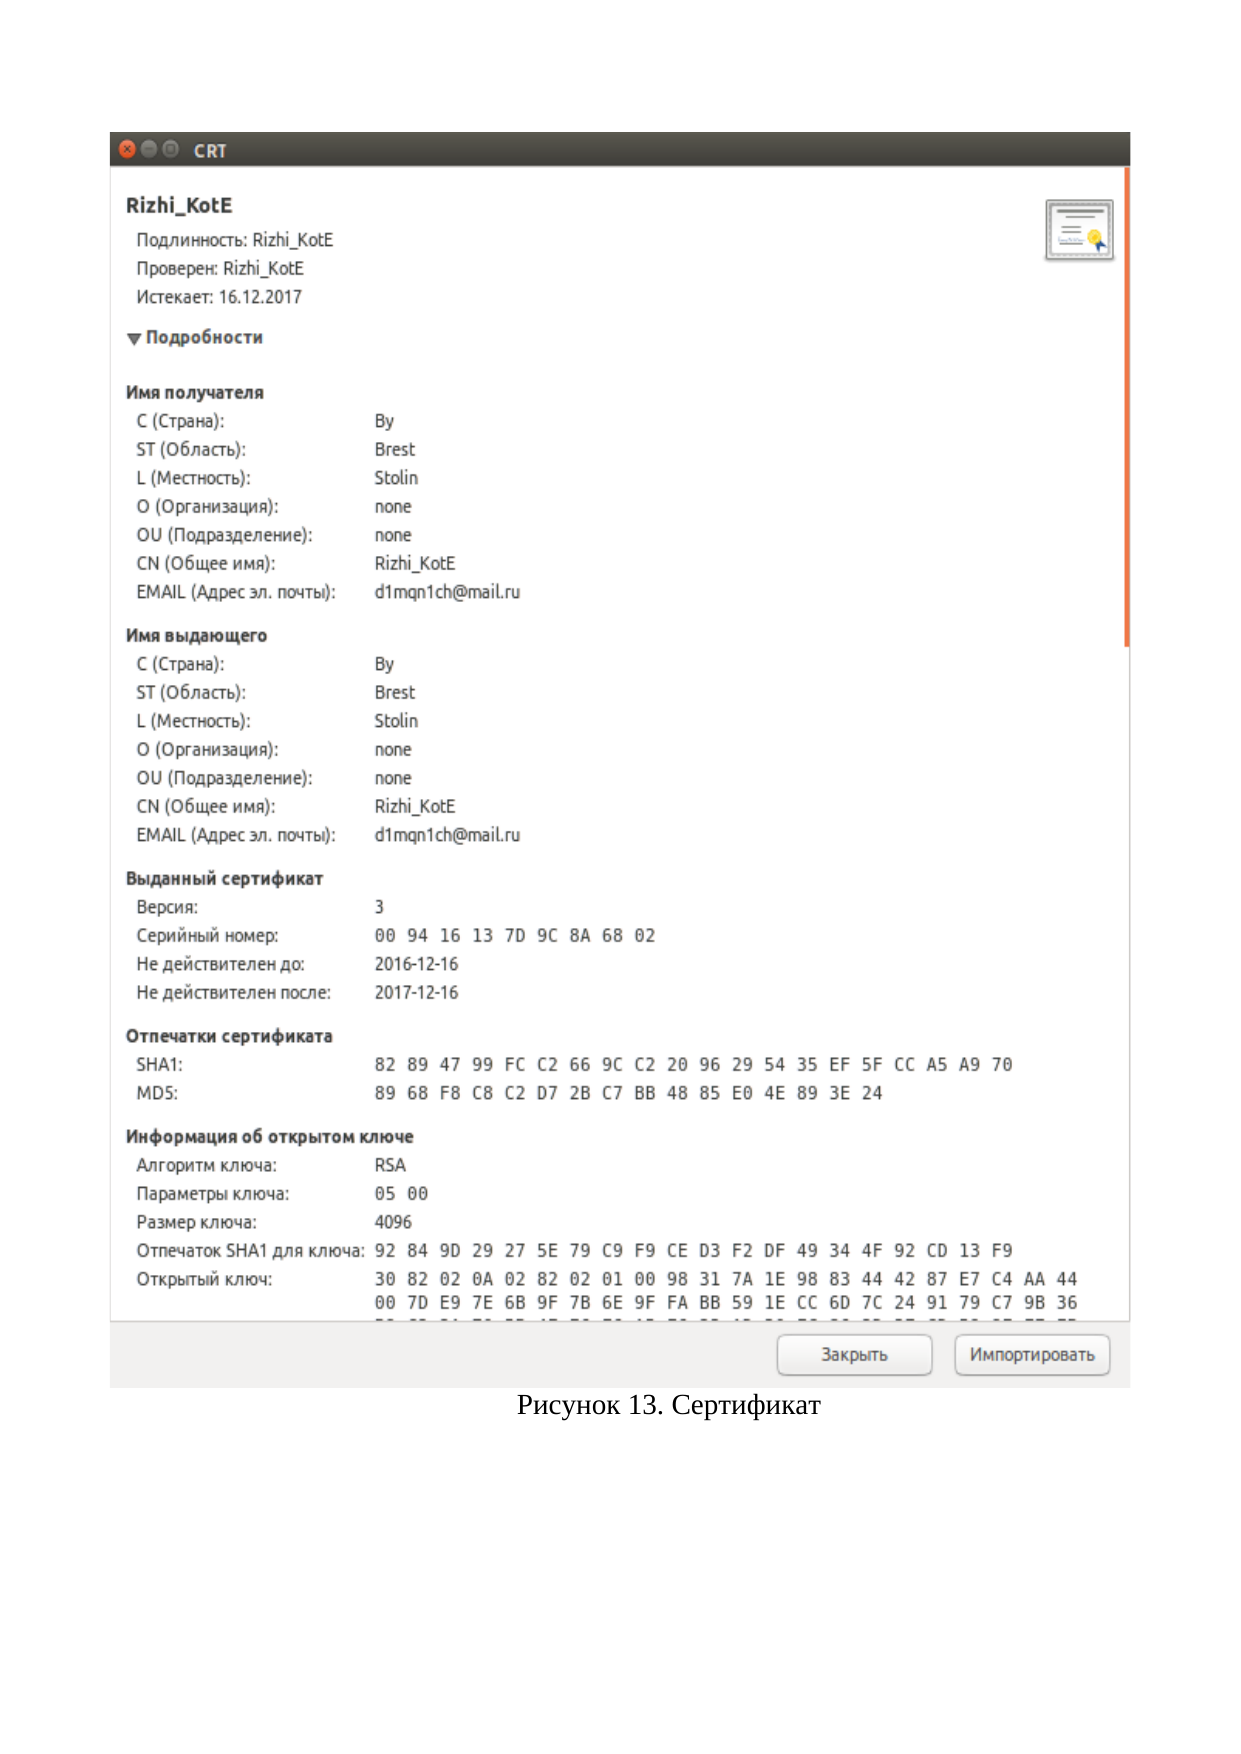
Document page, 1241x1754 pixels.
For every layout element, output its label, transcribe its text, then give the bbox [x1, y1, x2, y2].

picture [109, 132, 1131, 1388]
